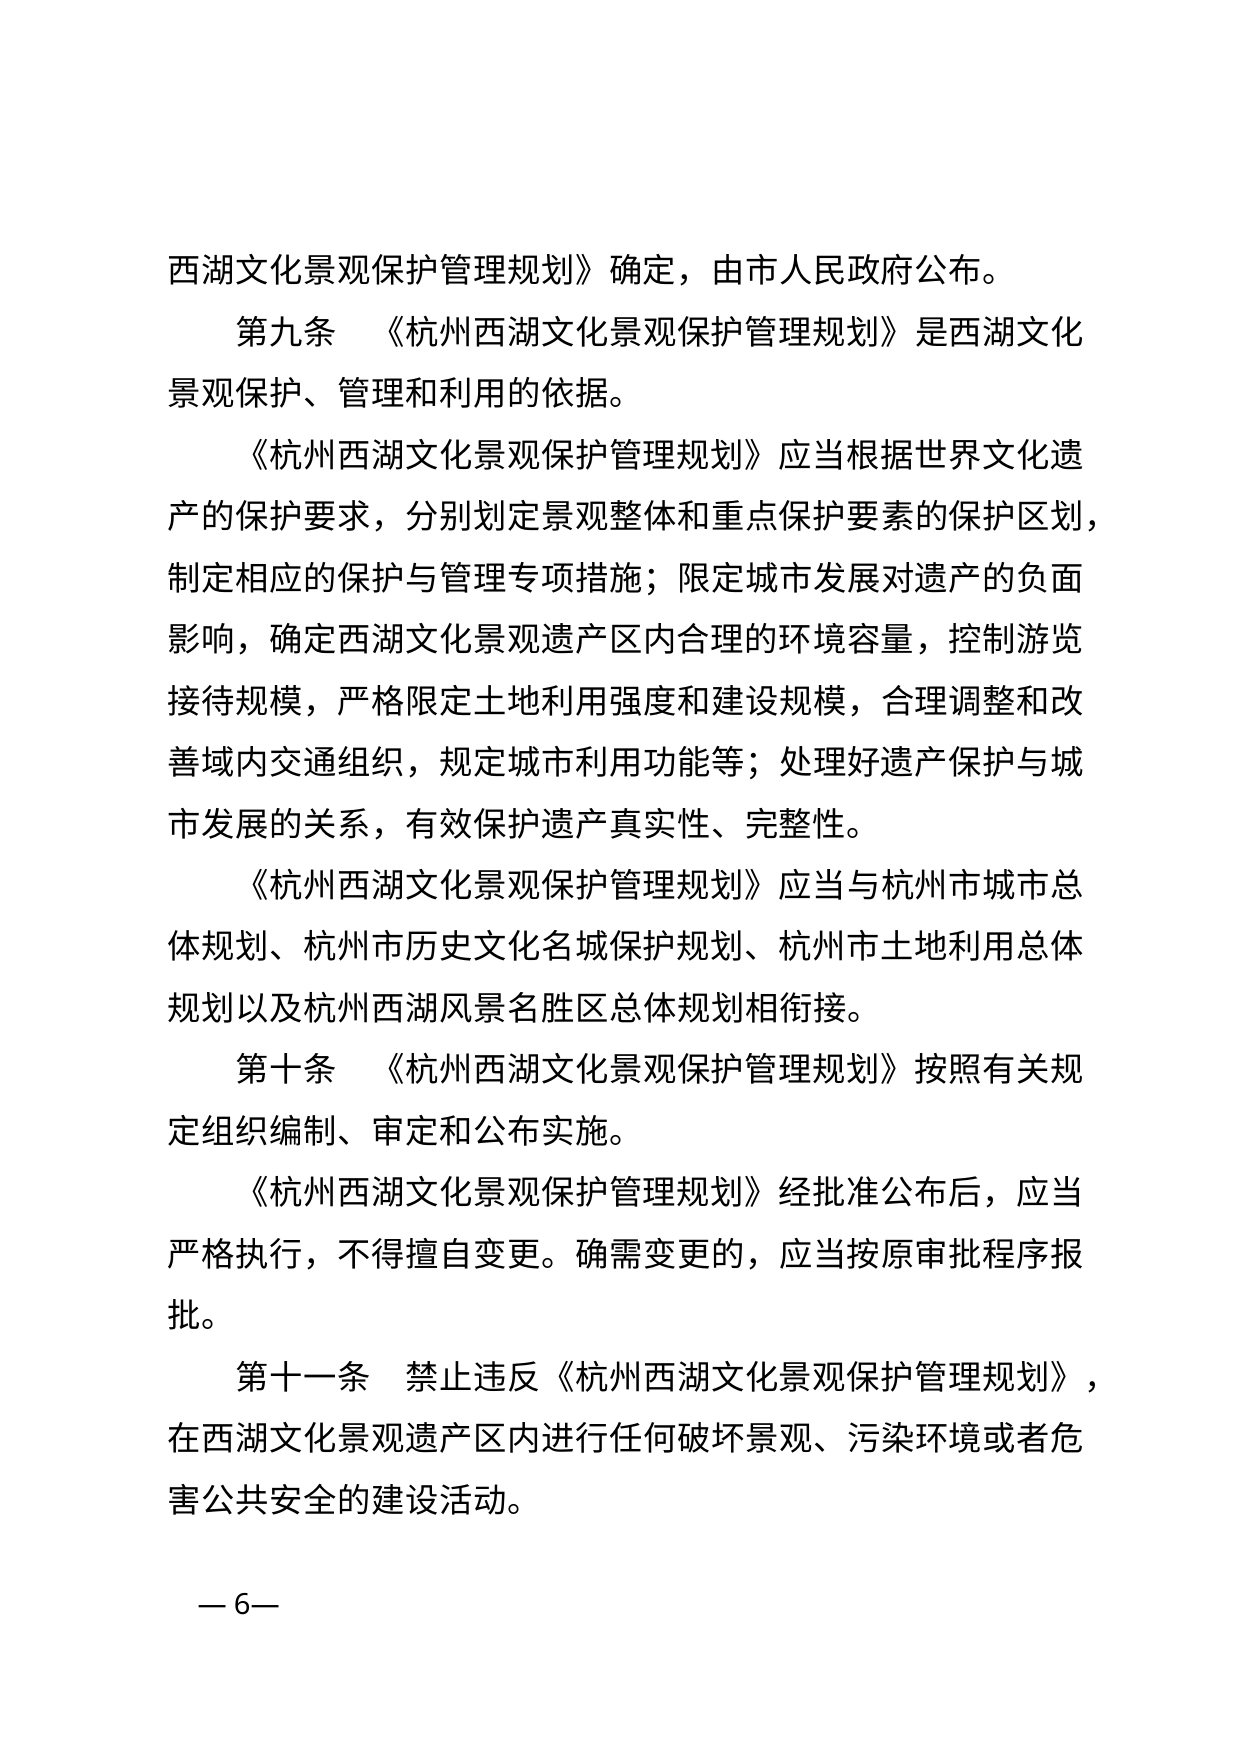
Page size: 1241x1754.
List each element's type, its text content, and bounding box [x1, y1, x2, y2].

text 第十条 《杭州西湖文化景观保护管理规划》按照有关规定组织编制、审定和公布实施。 [168, 1037, 1084, 1159]
text 《杭州西湖文化景观保护管理规划》应当根据世界文化遗产的保护要求，分别划定景观整体和重点保护要素的保护区划，制定相应的保护与管理专项措施；限定城市发展对遗产的负面影响，确定西湖文化景观遗产区内合理的环境容量，控制游览接待规模，严格限定土地利用强度和建设规模，合理调整和改善域内交通组织，规定城市利用功能等；处理好遗产保护与城市发展的关系，有效保护遗产真实性、完整性。 [168, 422, 1084, 852]
text 《杭州西湖文化景观保护管理规划》经批准公布后，应当严格执行，不得擅自变更。确需变更的，应当按原审批程序报批。 [168, 1159, 1084, 1344]
text 《杭州西湖文化景观保护管理规划》应当与杭州市城市总体规划、杭州市历史文化名城保护规划、杭州市土地利用总体规划以及杭州西湖风景名胜区总体规划相衔接。 [168, 852, 1084, 1037]
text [168, 238, 1084, 299]
text 第九条 《杭州西湖文化景观保护管理规划》是西湖文化景观保护、管理和利用的依据。 [168, 299, 1084, 422]
text 第十一条 禁止违反《杭州西湖文化景观保护管理规划》，在西湖文化景观遗产区内进行任何破坏景观、污染环境或者危害公共安全的建设活动。 [168, 1344, 1084, 1528]
